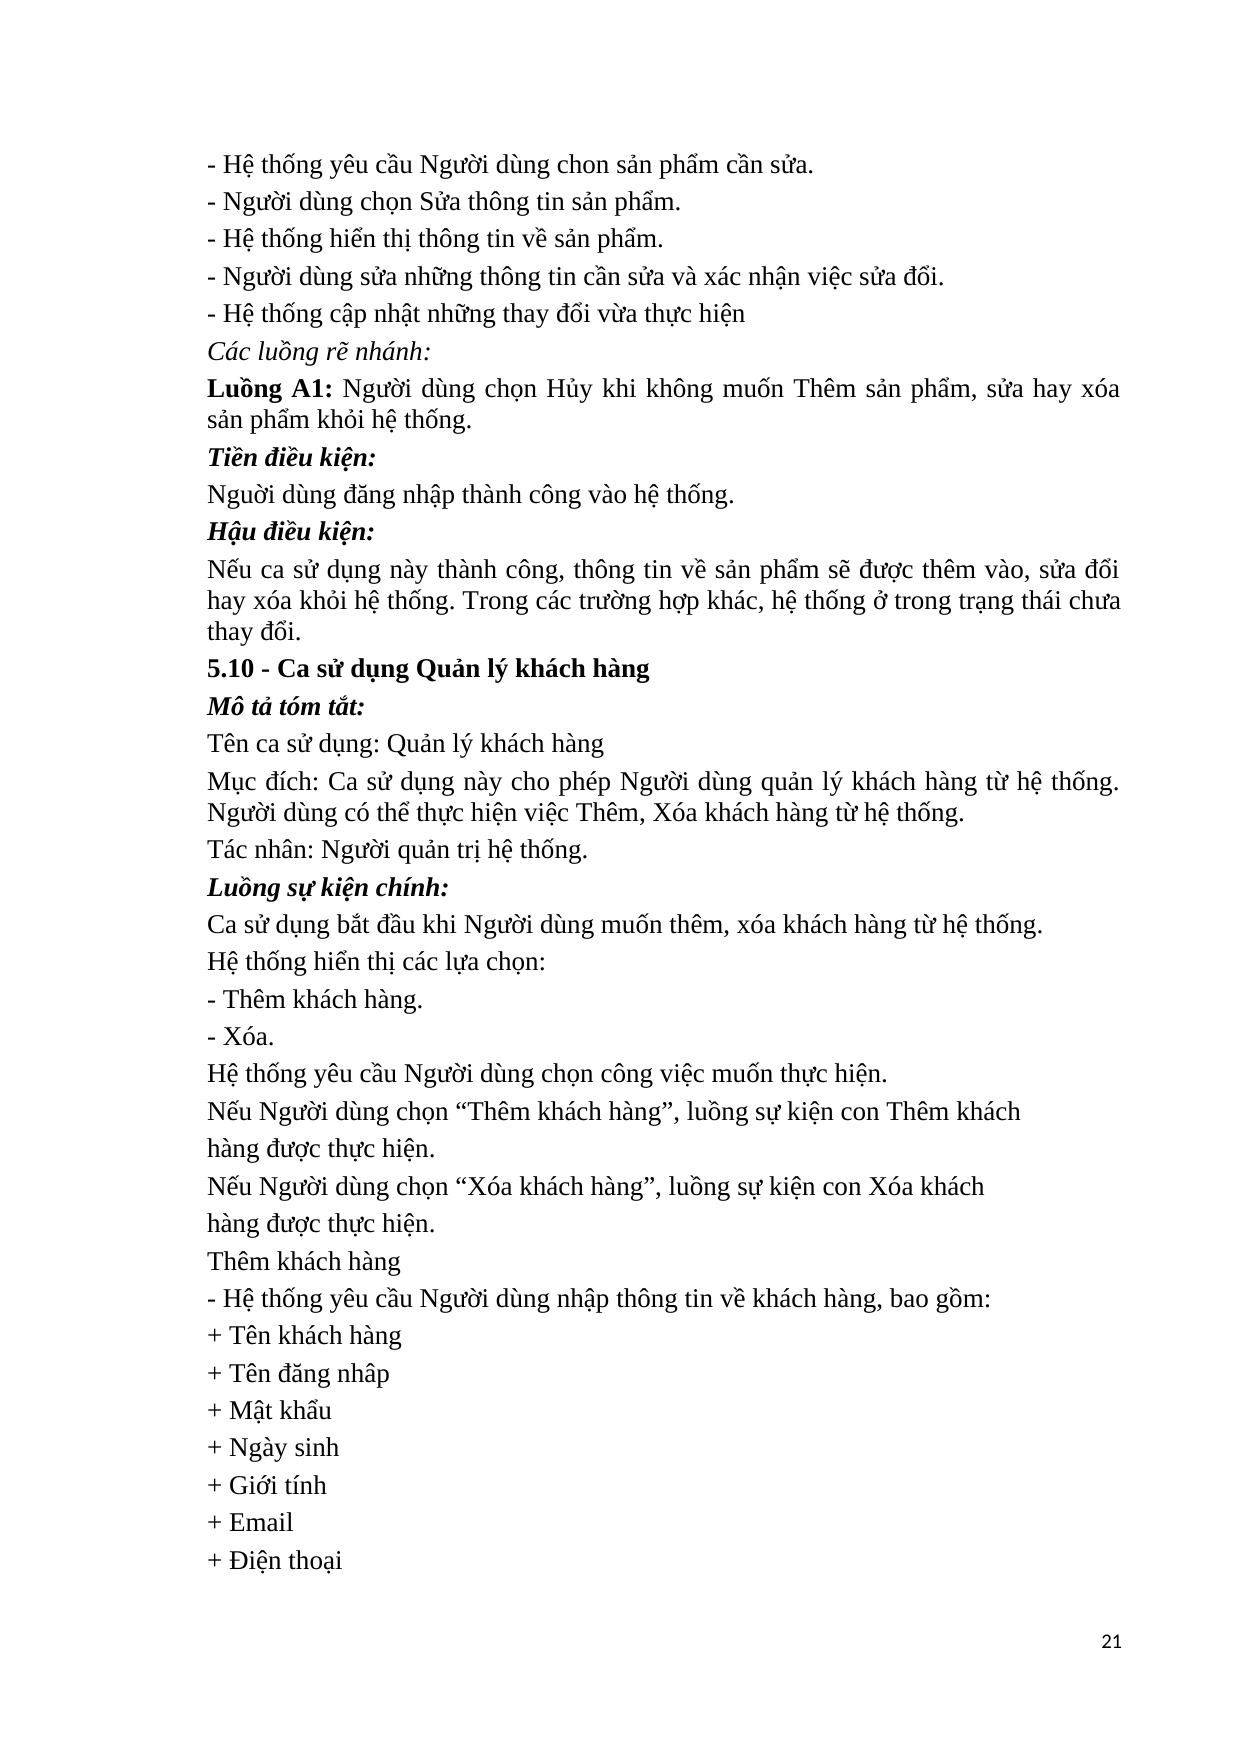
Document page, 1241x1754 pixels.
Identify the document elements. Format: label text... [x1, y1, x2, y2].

text 5.10 - Ca sử dụng Quản lý khách hàng [207, 652, 1122, 684]
text + Email [207, 1506, 1122, 1537]
text - Người dùng sửa những thông tin cần sửa và xác nhận việc sửa đổi. [207, 260, 1122, 291]
text Mục đích: Ca sử dụng này cho phép Người dùng quản lý khách hàng từ hệ thống. Người dùng có thể thực hiện việc Thêm, Xóa khách hàng từ hệ thống. [207, 765, 1122, 827]
text + Mật khẩu [207, 1394, 1122, 1425]
text Các luồng rẽ nhánh: [207, 335, 1122, 366]
text Luồng sự kiện chính: [207, 871, 1122, 902]
text Mô tả tóm tắt: [207, 690, 1122, 721]
text + Giới tính [207, 1469, 1122, 1500]
text hàng được thực hiện. [207, 1207, 1122, 1238]
text + Ngày sinh [207, 1432, 1122, 1463]
text - Người dùng chọn Sửa thông tin sản phẩm. [207, 185, 1122, 216]
text + Tên đăng nhâp [207, 1357, 1122, 1388]
text - Hệ thống yêu cầu Người dùng nhập thông tin về khách hàng, bao gồm: [207, 1282, 1122, 1313]
text - Hệ thống hiển thị thông tin về sản phẩm. [207, 222, 1122, 254]
text Tiền điều kiện: [207, 441, 1122, 472]
text Hệ thống yêu cầu Người dùng chọn công việc muốn thực hiện. [207, 1058, 1122, 1089]
text - Hệ thống yêu cầu Người dùng chon sản phẩm cần sửa. [207, 148, 1122, 179]
text Tên ca sử dụng: Quản lý khách hàng [207, 727, 1122, 758]
text Hậu điều kiện: [207, 515, 1122, 547]
text - Thêm khách hàng. [207, 983, 1122, 1014]
text Luồng A1: Người dùng chọn Hủy khi không muốn Thêm sản phẩm, sửa hay xóa sản phẩm khỏi hệ thống. [207, 372, 1122, 434]
text + Điện thoại [207, 1544, 1122, 1575]
text Tác nhân: Người quản trị hệ thống. [207, 833, 1122, 864]
text Ca sử dụng bắt đầu khi Người dùng muốn thêm, xóa khách hàng từ hệ thống. [207, 908, 1122, 939]
text Nguời dùng đăng nhập thành công vào hệ thống. [207, 478, 1122, 509]
text + Tên khách hàng [207, 1319, 1122, 1351]
text - Hệ thống cập nhật những thay đổi vừa thực hiện [207, 297, 1122, 328]
text Hệ thống hiển thị các lựa chọn: [207, 945, 1122, 977]
text hàng được thực hiện. [207, 1132, 1122, 1163]
text Thêm khách hàng [207, 1244, 1122, 1276]
text - Xóa. [207, 1020, 1122, 1051]
text Nếu ca sử dụng này thành công, thông tin về sản phẩm sẽ được thêm vào, sửa đổi hay xóa khỏi hệ thống. Trong các trường hợp khác, hệ thống ở trong trạng thái chưa thay đổi. [207, 553, 1122, 646]
text Nếu Người dùng chọn “Thêm khách hàng”, luồng sự kiện con Thêm khách [207, 1095, 1122, 1126]
text Nếu Người dùng chọn “Xóa khách hàng”, luồng sự kiện con Xóa khách [207, 1170, 1122, 1201]
